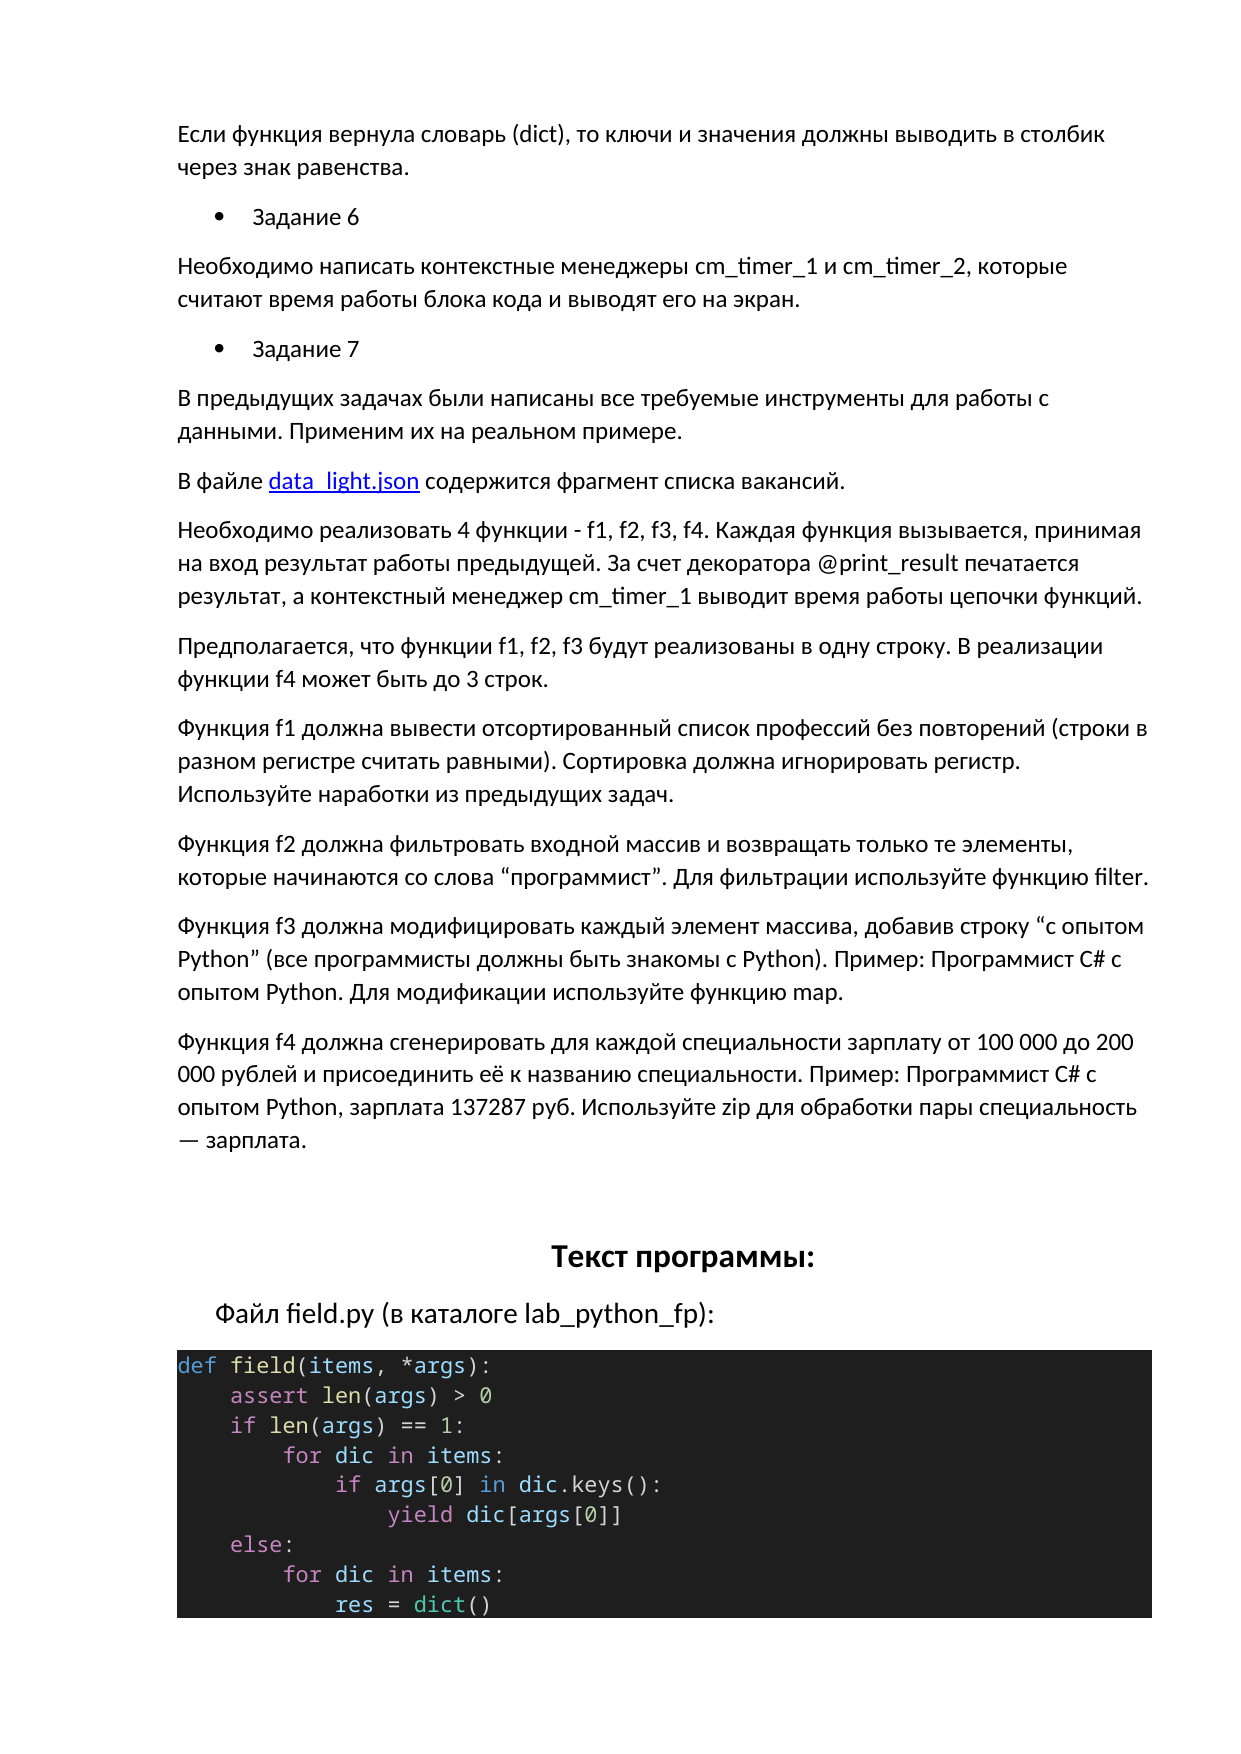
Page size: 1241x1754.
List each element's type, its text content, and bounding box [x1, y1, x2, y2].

text Текст программы: [215, 1234, 1152, 1275]
text Необходимо написать контекстные менеджеры cm_timer_1 и cm_timer_2, которые считают время работы блока кода и выводят его на экран. [177, 250, 1152, 314]
text def field(items, *args): [177, 1350, 1152, 1380]
text В предыдущих задачах были написаны все требуемые инструменты для работы с данными. Применим их на реальном примере. [177, 382, 1152, 446]
list Задание 7 [215, 333, 1152, 363]
text В файле data_light.json содержится фрагмент списка вакансий. [177, 465, 1152, 495]
text Если функция вернула словарь (dict), то ключи и значения должны выводить в столбик через знак равенства. [177, 118, 1152, 182]
text Предполагается, что функции f1, f2, f3 будут реализованы в одну строку. В реализации функции f4 может быть до 3 строк. [177, 630, 1152, 693]
text res = dict() [177, 1589, 1152, 1618]
text Функция f2 должна фильтровать входной массив и возвращать только те элементы, которые начинаются со слова “программист”. Для фильтрации используйте функцию filter. [177, 828, 1152, 891]
text Функция f3 должна модифицировать каждый элемент массива, добавив строку “с опытом Python” (все программисты должны быть знакомы с Python). Пример: Программист C# с опытом Python. Для модификации используйте функцию map. [177, 910, 1152, 1007]
list Задание 6 [215, 201, 1152, 231]
text Функция f4 должна сгенерировать для каждой специальности зарплату от 100 000 до 200 000 рублей и присоединить её к названию специальности. Пример: Программист C# с опытом Python, зарплата 137287 руб. Используйте zip для обработки пары специальность — зарплата. [177, 1026, 1152, 1155]
text Функция f1 должна вывести отсортированный список профессий без повторений (строки в разном регистре считать равными). Сортировка должна игнорировать регистр. Используйте наработки из предыдущих задач. [177, 712, 1152, 809]
text assert len(args) > 0 [177, 1380, 1152, 1410]
text Необходимо реализовать 4 функции - f1, f2, f3, f4. Каждая функция вызывается, принимая на вход результат работы предыдущей. За счет декоратора @print_result печатается результат, а контекстный менеджер cm_timer_1 выводит время работы цепочки функций. [177, 514, 1152, 611]
text Файл field.py (в каталоге lab_python_fp): [215, 1295, 1152, 1331]
text for dic in items: [177, 1559, 1152, 1589]
text for dic in items: [177, 1440, 1152, 1469]
text yield dic[args[0]] [177, 1499, 1152, 1529]
text if args[0] in dic.keys(): [177, 1469, 1152, 1499]
text if len(args) == 1: [177, 1410, 1152, 1440]
text else: [177, 1529, 1152, 1559]
